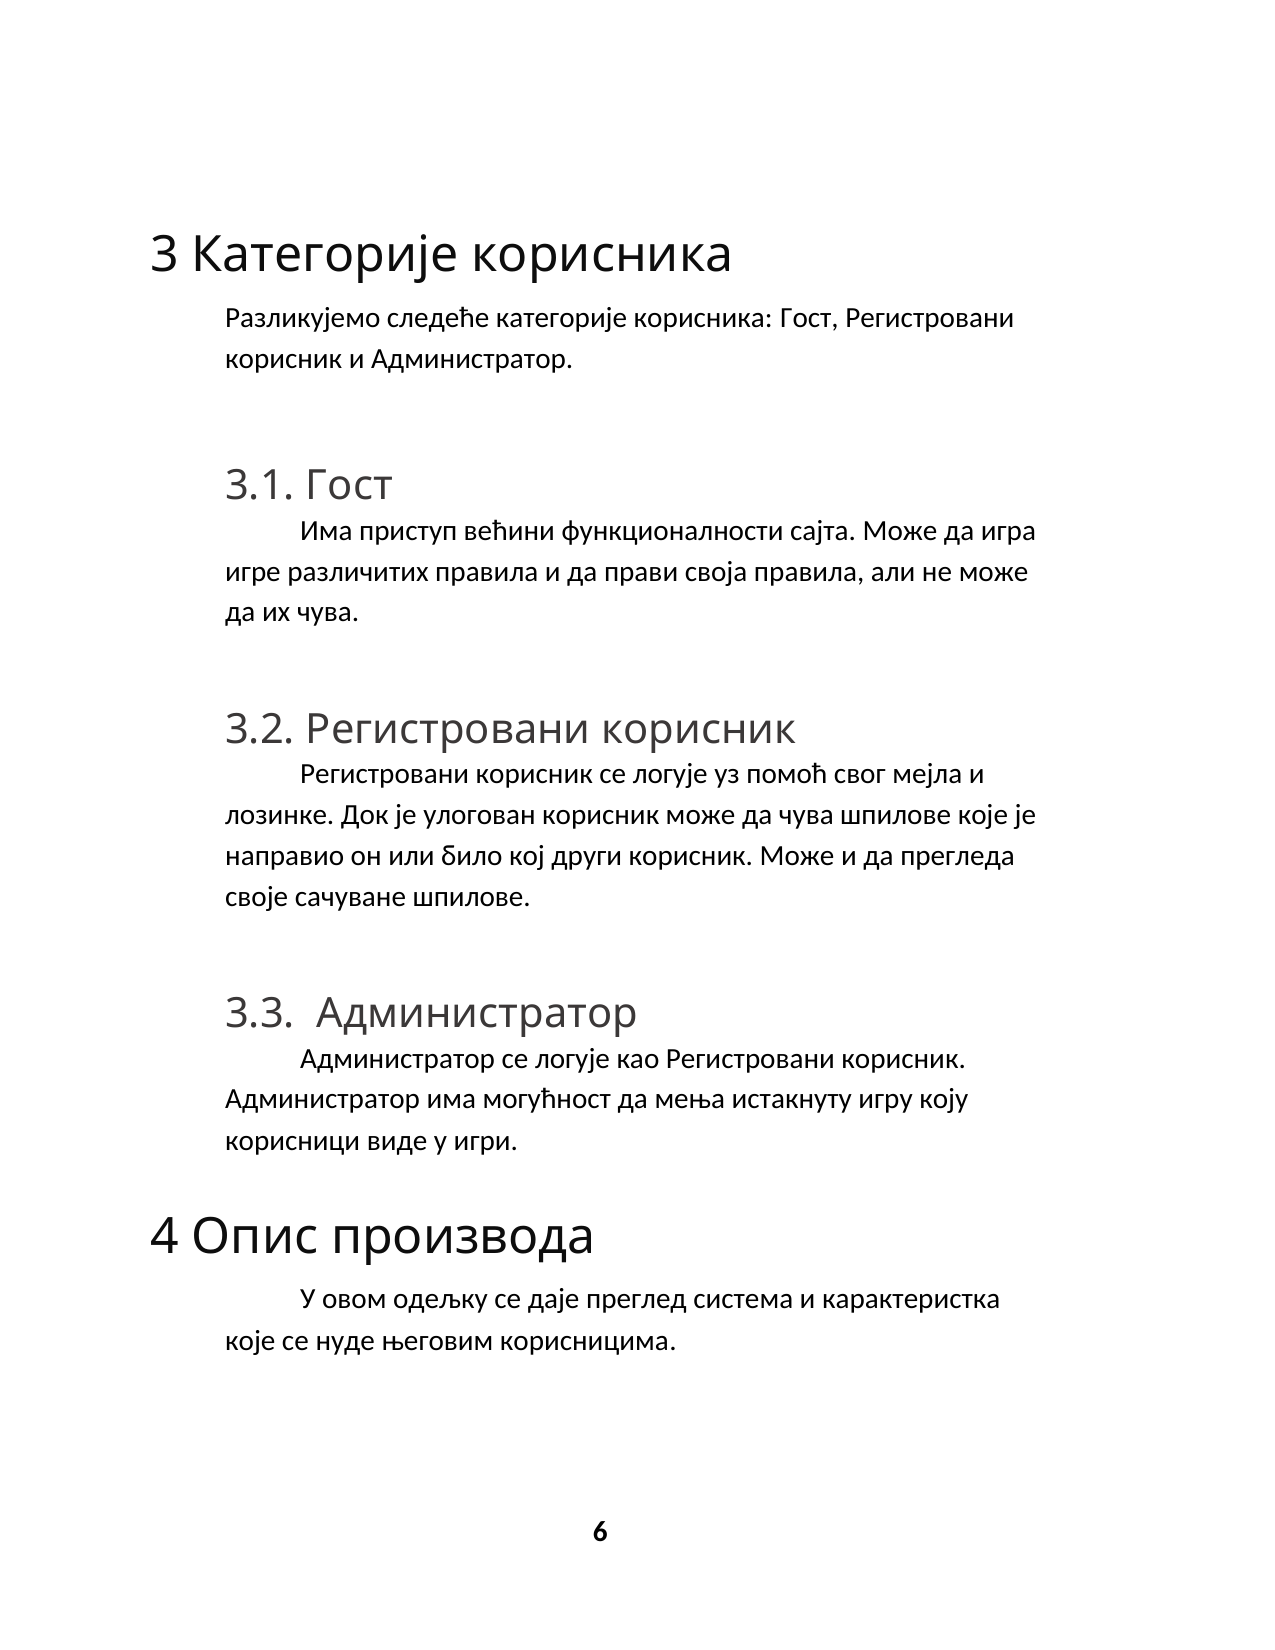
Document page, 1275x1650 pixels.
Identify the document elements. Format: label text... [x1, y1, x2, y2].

text Администратор се логује као Регистровани корисник. Администратор има могућност да мења истакнуту игру коју корисници виде у игри. [225, 1040, 1050, 1157]
subtitle 3.3. Администратор [225, 983, 1050, 1040]
text Има приступ већини функционалности сајта. Може да игра игре различитих правила и да прави своја правила, али не може да их чува. [225, 512, 1050, 629]
subtitle 3 Категорије корисника [150, 218, 1050, 286]
text Регистровани корисник се логује уз помоћ свог мејла и лозинке. Док је улогован корисник може да чува шпилове које је направио он или било кој други корисник. Може и да прегледа своје сачуване шпилове. [225, 755, 1050, 914]
subtitle 3.1. Гост [225, 455, 1050, 512]
subtitle 3.2. Регистровани корисник [225, 698, 1050, 755]
text У овом одељку се даје преглед система и карактеристка које се нуде његовим корисницима. [225, 1281, 1050, 1357]
subtitle 4 Опис производа [150, 1200, 1050, 1268]
text Разликујемо следеће категорије корисника: Гост, Регистровани корисник и Администратор. [225, 299, 1050, 375]
